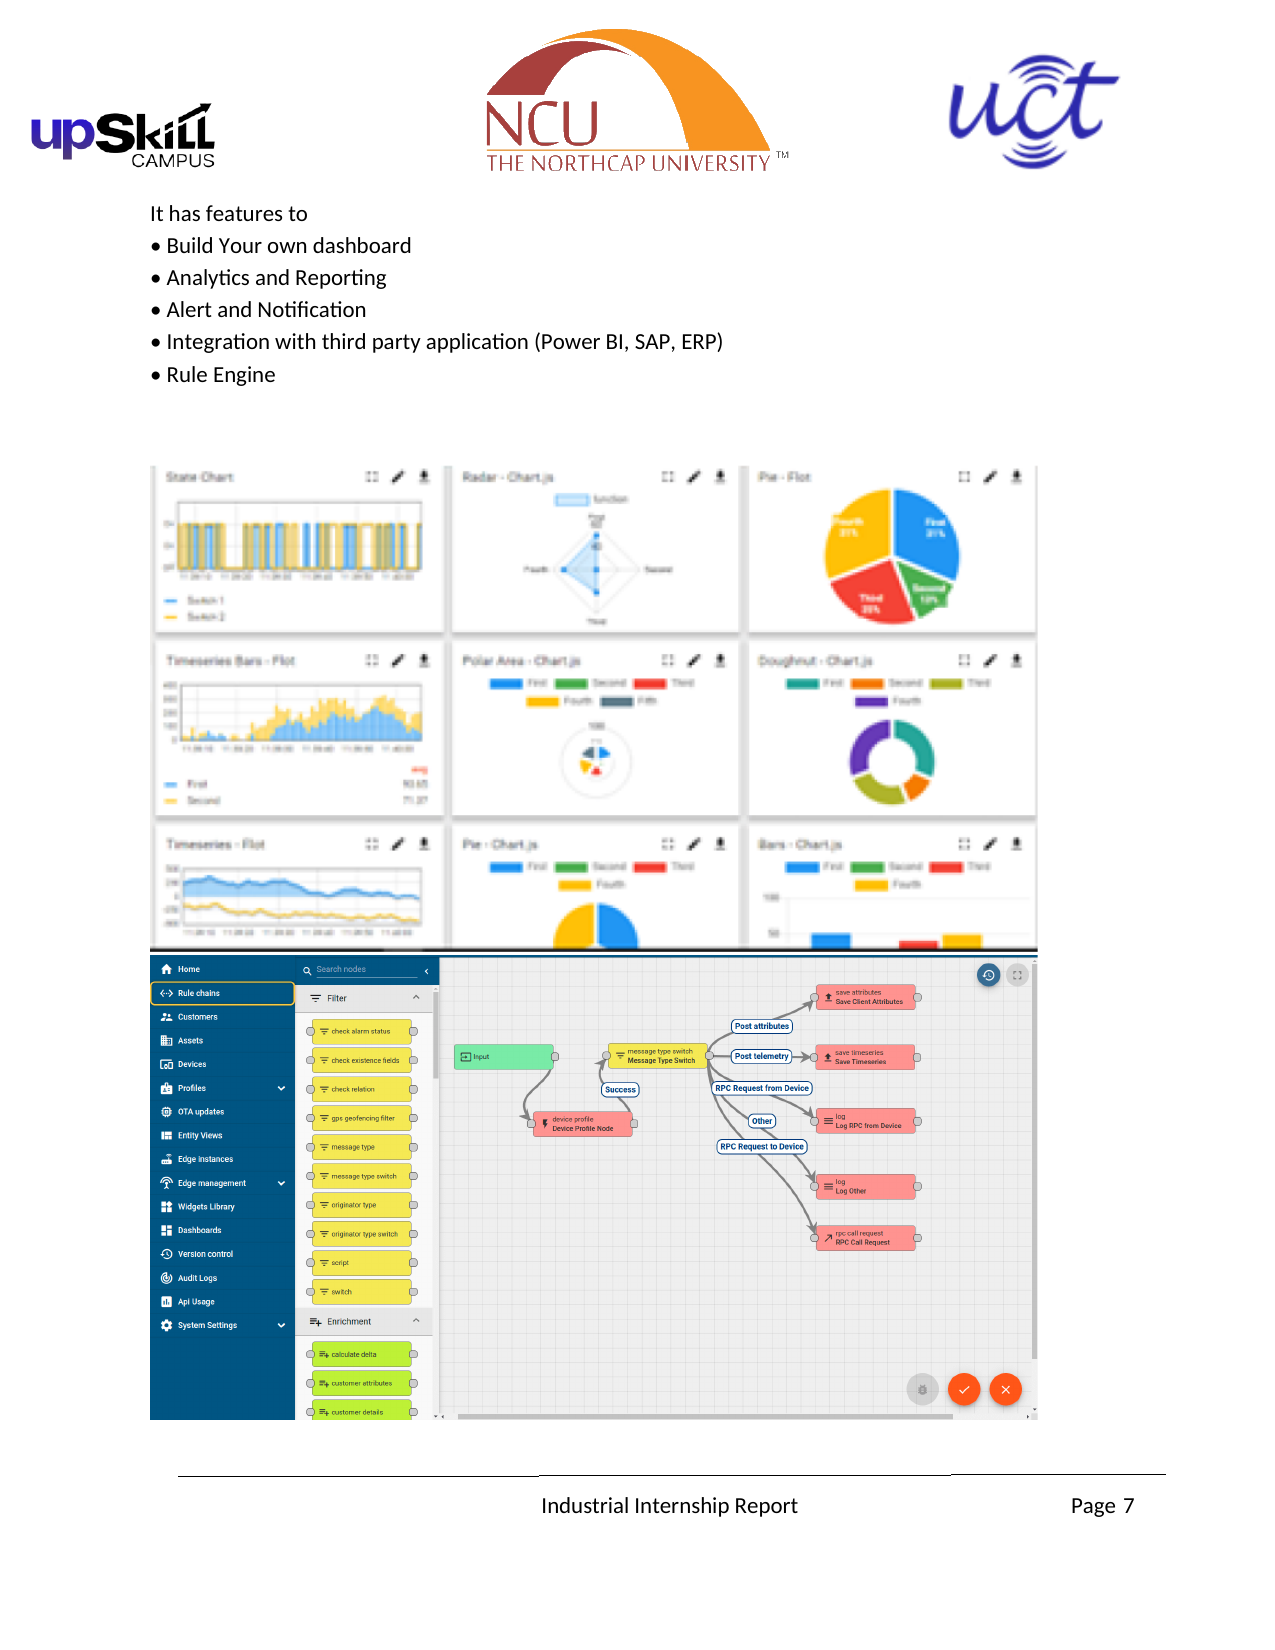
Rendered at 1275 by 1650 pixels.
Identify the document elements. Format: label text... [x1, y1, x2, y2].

picture [0, 91, 246, 171]
picture [946, 45, 1125, 171]
picture [155, 986, 290, 1001]
picture [486, 28, 789, 171]
picture [150, 465, 1038, 952]
text It has features to • Build Your own dashboard • Analytics and Reporting • Alert and Notification • Integration with third party application (Power BI, SAP, ERP) • Rule Engine [150, 199, 1134, 388]
picture [150, 959, 294, 979]
picture [150, 955, 1038, 1420]
